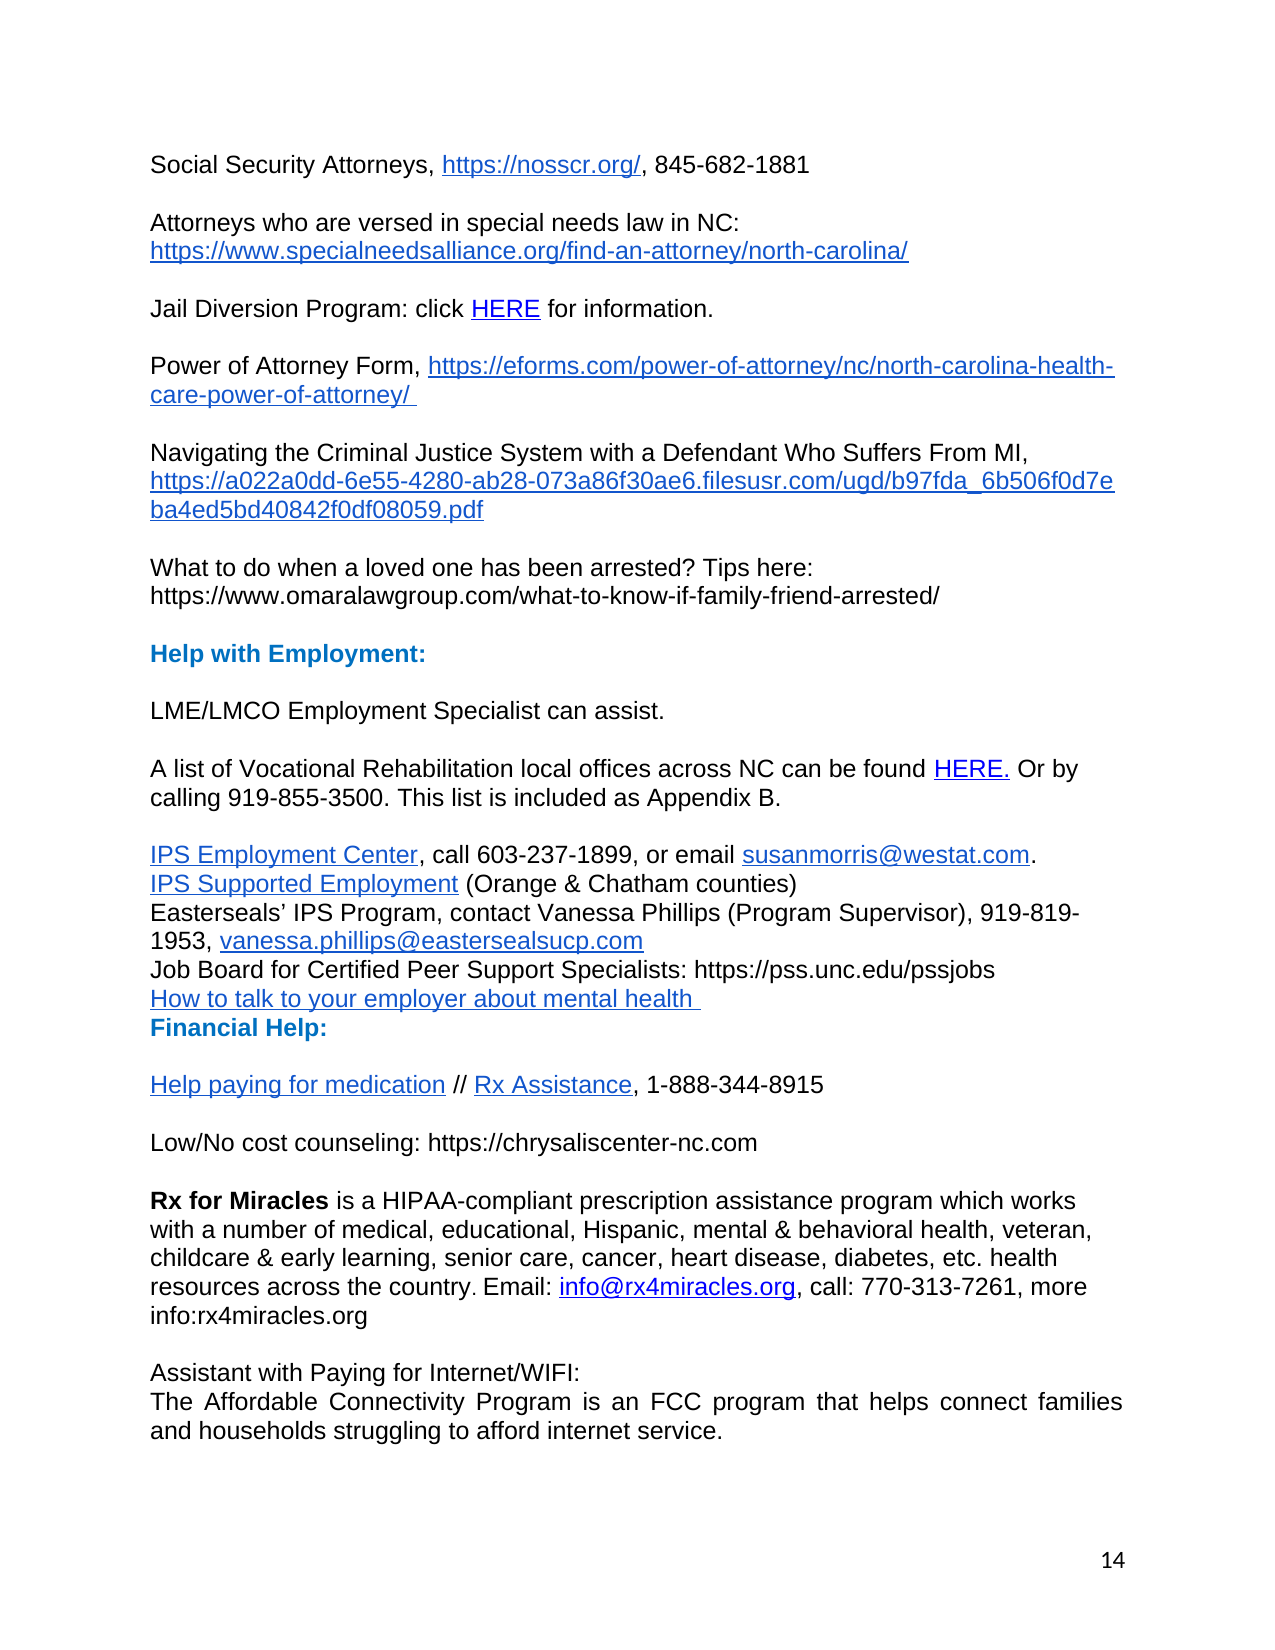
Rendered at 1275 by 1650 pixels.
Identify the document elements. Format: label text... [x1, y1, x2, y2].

text LME/LMCO Employment Specialist can assist. [150, 696, 1125, 725]
text The Affordable Connectivity Program is an FCC program that helps connect families and households struggling to afford internet service. [150, 1387, 1125, 1444]
text Job Board for Certified Peer Support Specialists: https://pss.unc.edu/pssjobs [150, 955, 1125, 984]
text Help paying for medication // Rx Assistance, 1-888-344-8915 [632, 1070, 1125, 1099]
text Power of Attorney Form, https://eforms.com/power-of-attorney/nc/north-carolina-health-care-power-of-attorney/ [150, 351, 1125, 409]
text A list of Vocational Rehabilitation local offices across NC can be found HERE. Or by calling 919-855-3500. This list is included as Appendix B. [150, 754, 1125, 811]
text What to do when a loved one has been arrested? Tips here: https://www.omaralawgroup.com/what-to-know-if-family-friend-arrested/ [150, 552, 1125, 610]
text Rx for Miracles is a HIPAA-compliant prescription assistance program which works with a number of medical, educational, Hispanic, mental & behavioral health, veteran, childcare & early learning, senior care, cancer, heart disease, diabetes, etc. health resources across the country. Email: info@rx4miracles.org, call: 770-313-7261, more info:rx4miracles.org [150, 1186, 1125, 1329]
text How to talk to your employer about mental health [150, 984, 1125, 1012]
text Jail Diversion Program: click HERE for information. [150, 294, 1125, 322]
text Social Security Attorneys, https://nosscr.org/, 845-682-1881 [150, 150, 1125, 179]
text Assistant with Paying for Internet/WIFI: [150, 1358, 1125, 1387]
text Help paying for medication // Rx Assistance, 1-888-344-8915 [150, 1070, 474, 1099]
text Financial Help: [150, 1012, 1125, 1041]
text Help with Employment: [150, 639, 1125, 667]
text IPS Supported Employment (Orange & Chatham counties) [150, 869, 1125, 897]
text Navigating the Criminal Justice System with a Defendant Who Suffers From MI, https://a022a0dd-6e55-4280-ab28-073a86f30ae6.filesusr.com/ugd/b97fda_6b506f0d7eba4ed5bd40842f0df08059.pdf [150, 437, 1125, 524]
text Easterseals’ IPS Program, contact Vanessa Phillips (Program Supervisor), 919-819-1953, vanessa.phillips@eastersealsucp.com [150, 897, 1125, 955]
text Low/No cost counseling: https://chrysaliscenter-nc.com [150, 1128, 1125, 1157]
text Attorneys who are versed in special needs law in NC: https://www.specialneedsalliance.org/find-an-attorney/north-carolina/ [150, 207, 1125, 265]
text IPS Employment Center, call 603-237-1899, or email susanmorris@westat.com. [150, 840, 1125, 869]
